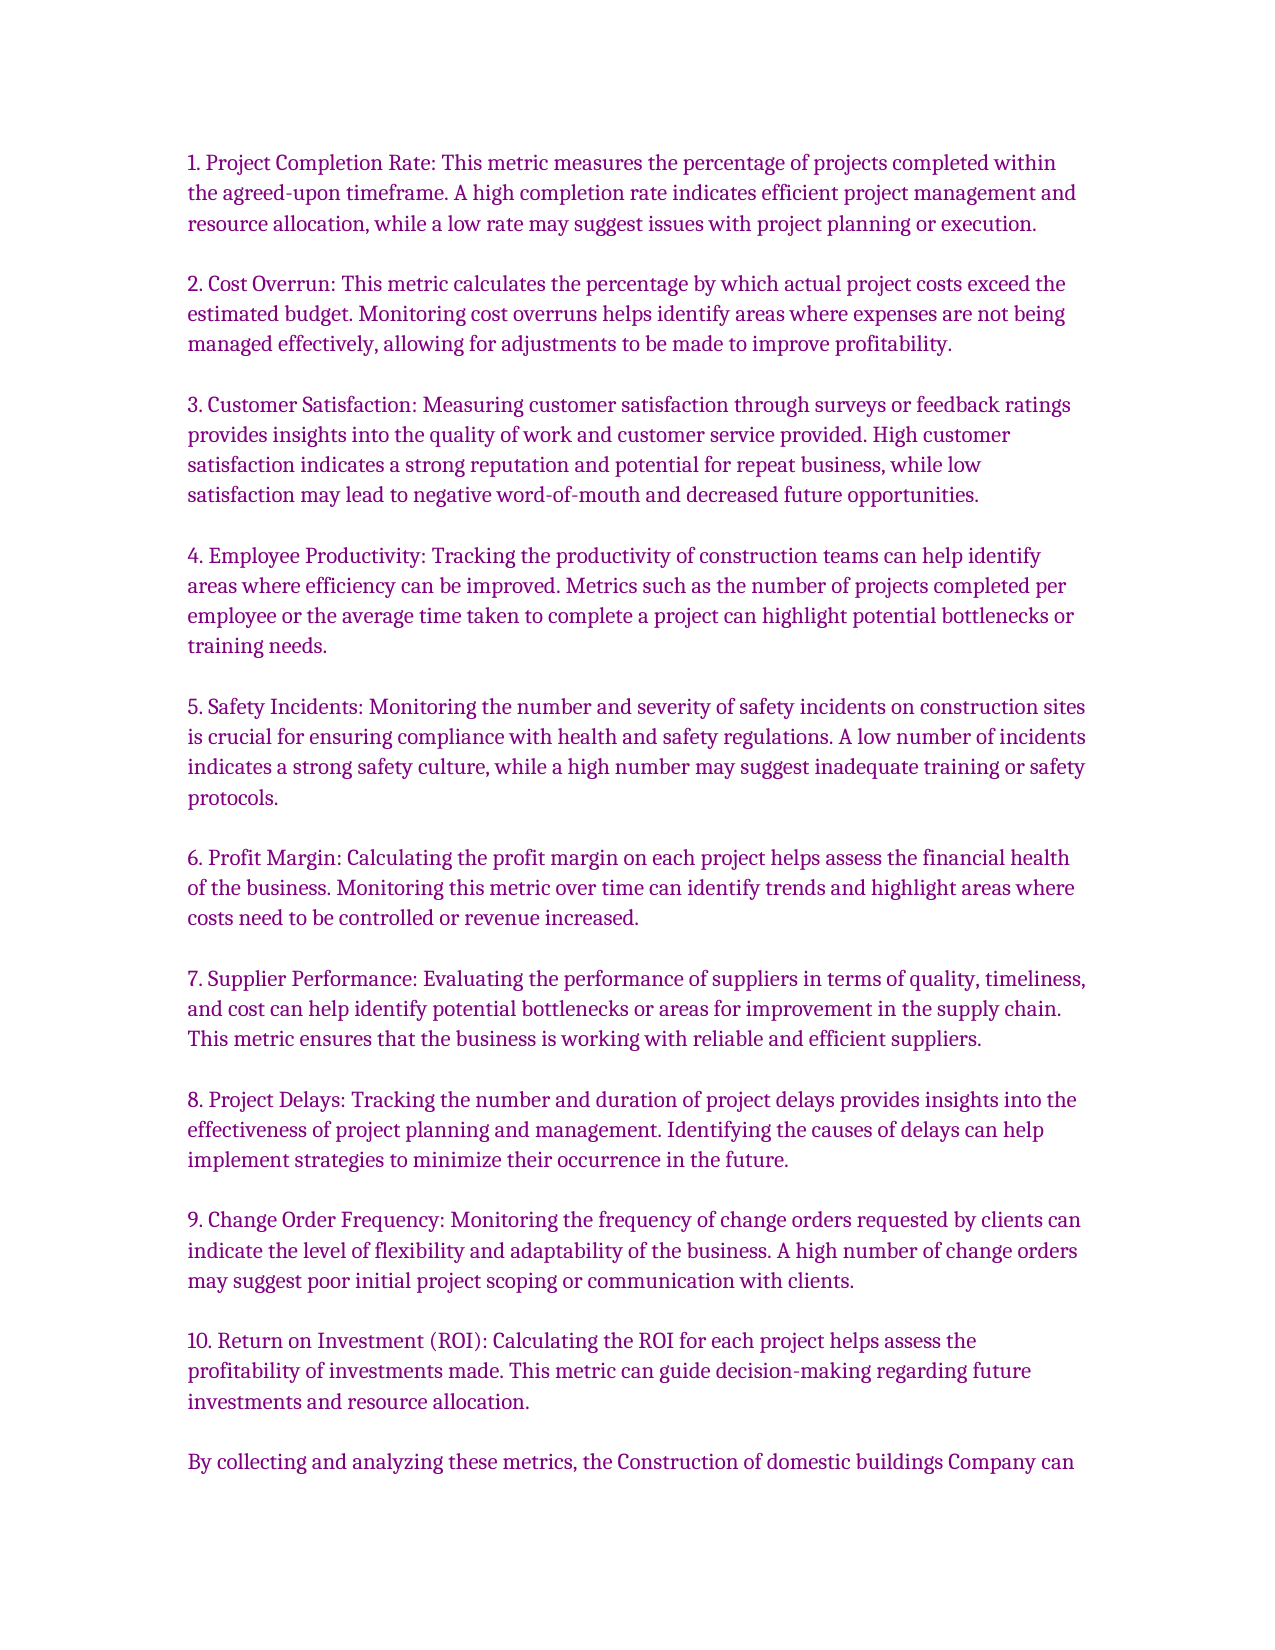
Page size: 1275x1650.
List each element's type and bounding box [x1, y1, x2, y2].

text [187, 150, 1087, 1475]
